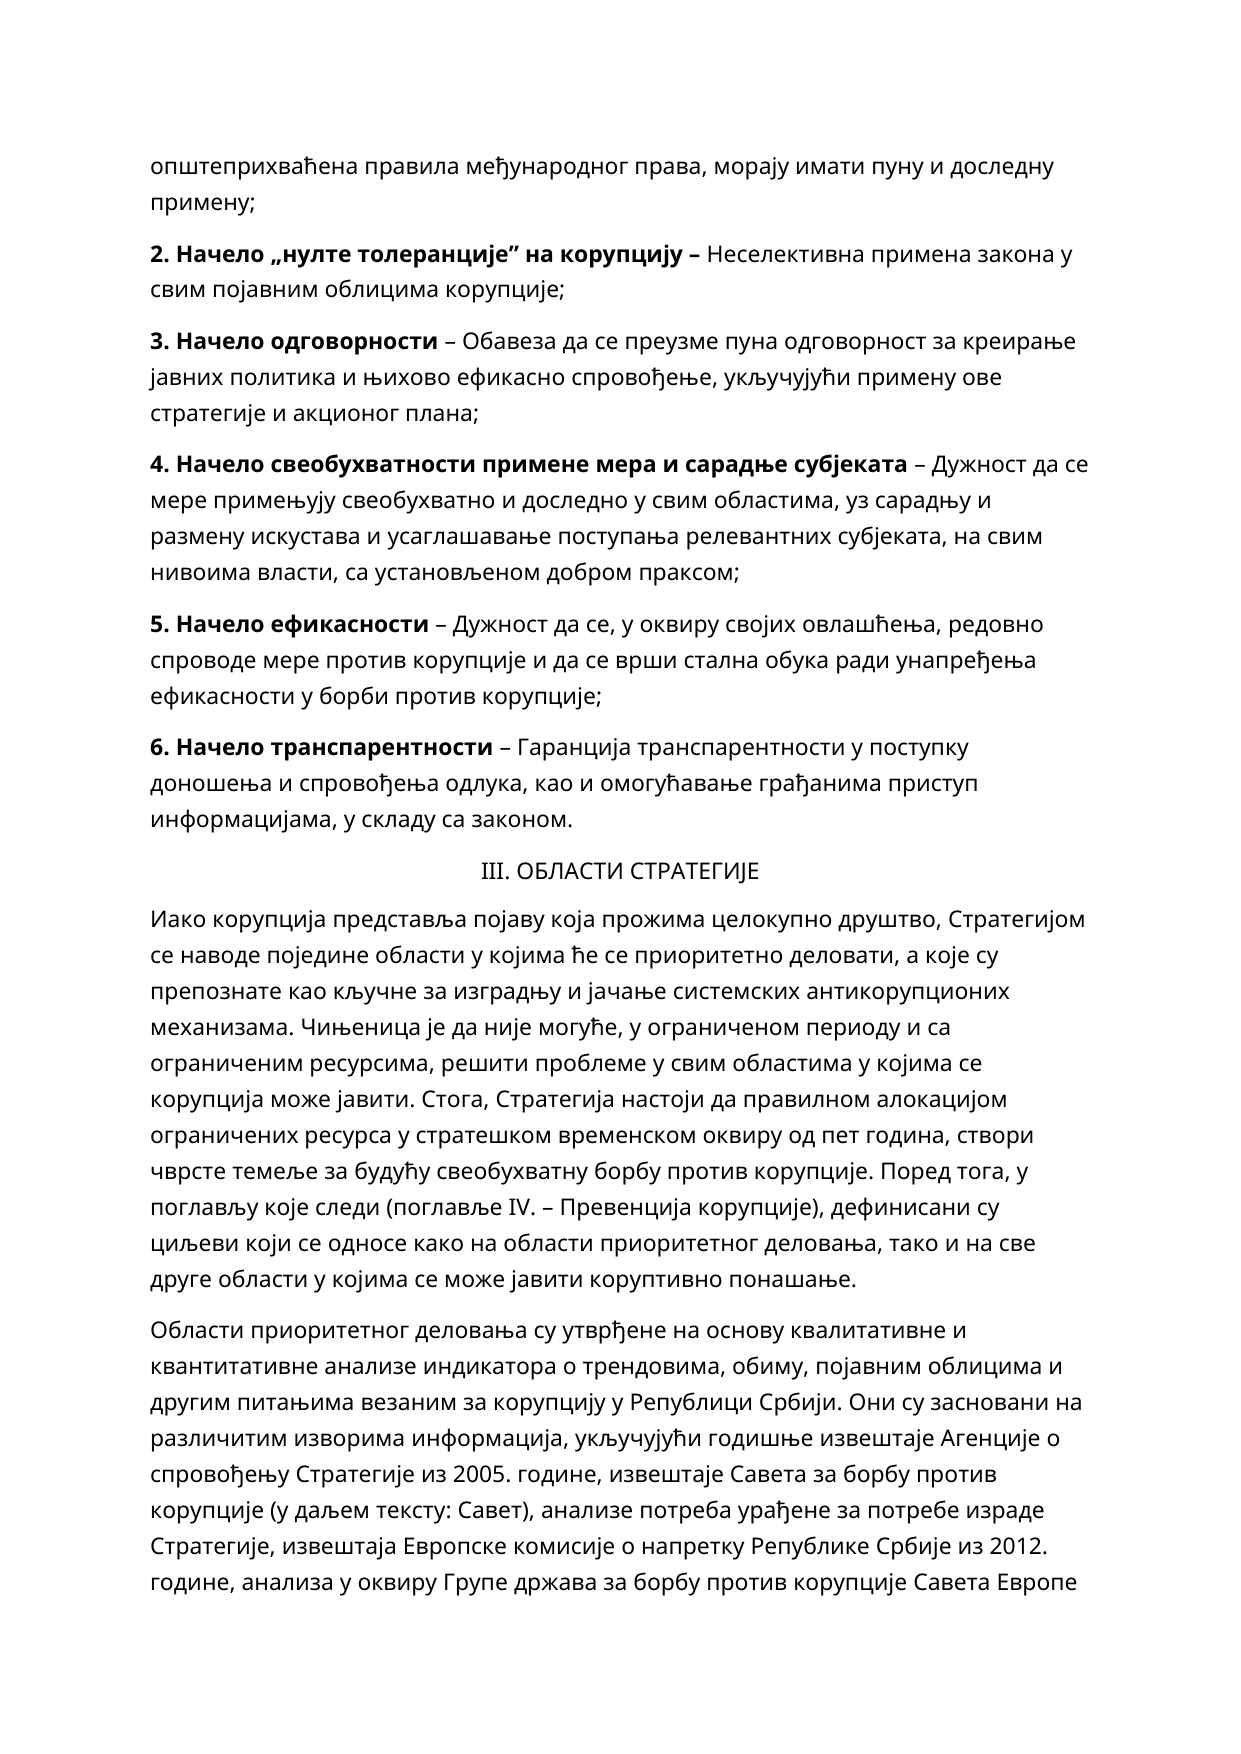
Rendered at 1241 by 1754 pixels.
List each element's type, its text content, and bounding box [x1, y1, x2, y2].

text 6. Начело транспарентности – Гаранција транспарентности у поступку доношења и спровођења одлука, као и омогућавање грађанима приступ информацијама, у складу са законом. [150, 731, 1090, 834]
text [150, 1314, 1090, 1597]
text 2. Начело „нулте толеранције” на корупцију – Неселективна примена закона у свим појавним облицима корупције; [150, 237, 1090, 305]
text 3. Начело одговорности – Обавеза да се преузме пуна одговорност за креирање јавних политика и њихово ефикасно спровођење, укључујући примену ове стратегије и акционог плана; [150, 325, 1090, 428]
text Иако корупција представља појаву која прожима целокупно друштво, Стратегијом се наводе поједине области у којима ће се приоритетно деловати, а које су препознате као кључне за изградњу и јачање системских антикорупционих механизама. Чињеница је да није могуће, у ограниченом периоду и са ограниченим ресурсима, решити проблеме у свим областима у којима се корупција може јавити. Стога, Стратегија настоји да правилном алокацијом ограничених ресурса у стратешком временском оквиру од пет година, створи чврсте темеље за будућу свеобухватну борбу против корупције. Поред тога, у поглављу које следи (поглавље IV. – Превенција корупције), дефинисани су циљеви који се односе како на области приоритетног деловања, тако и на све друге области у којима се може јавити коруптивно понашање. [150, 903, 1090, 1294]
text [150, 150, 1090, 217]
text 4. Начело свеобухватности примене мера и сарадњe субјеката – Дужност да се мере примењују свеобухватно и доследно у свим областима, уз сарадњу и размену искустава и усаглашавање поступања релевантних субјеката, на свим нивоима власти, са установљеном добром праксом; [150, 448, 1090, 587]
text 5. Начело ефикасности – Дужност да се, у оквиру својих овлашћења, редовно спроводе мере против корупције и да се врши стална обука ради унапређења ефикасности у борби против корупције; [150, 608, 1090, 711]
text III. ОБЛАСТИ СТРАТЕГИЈЕ [150, 855, 1090, 886]
